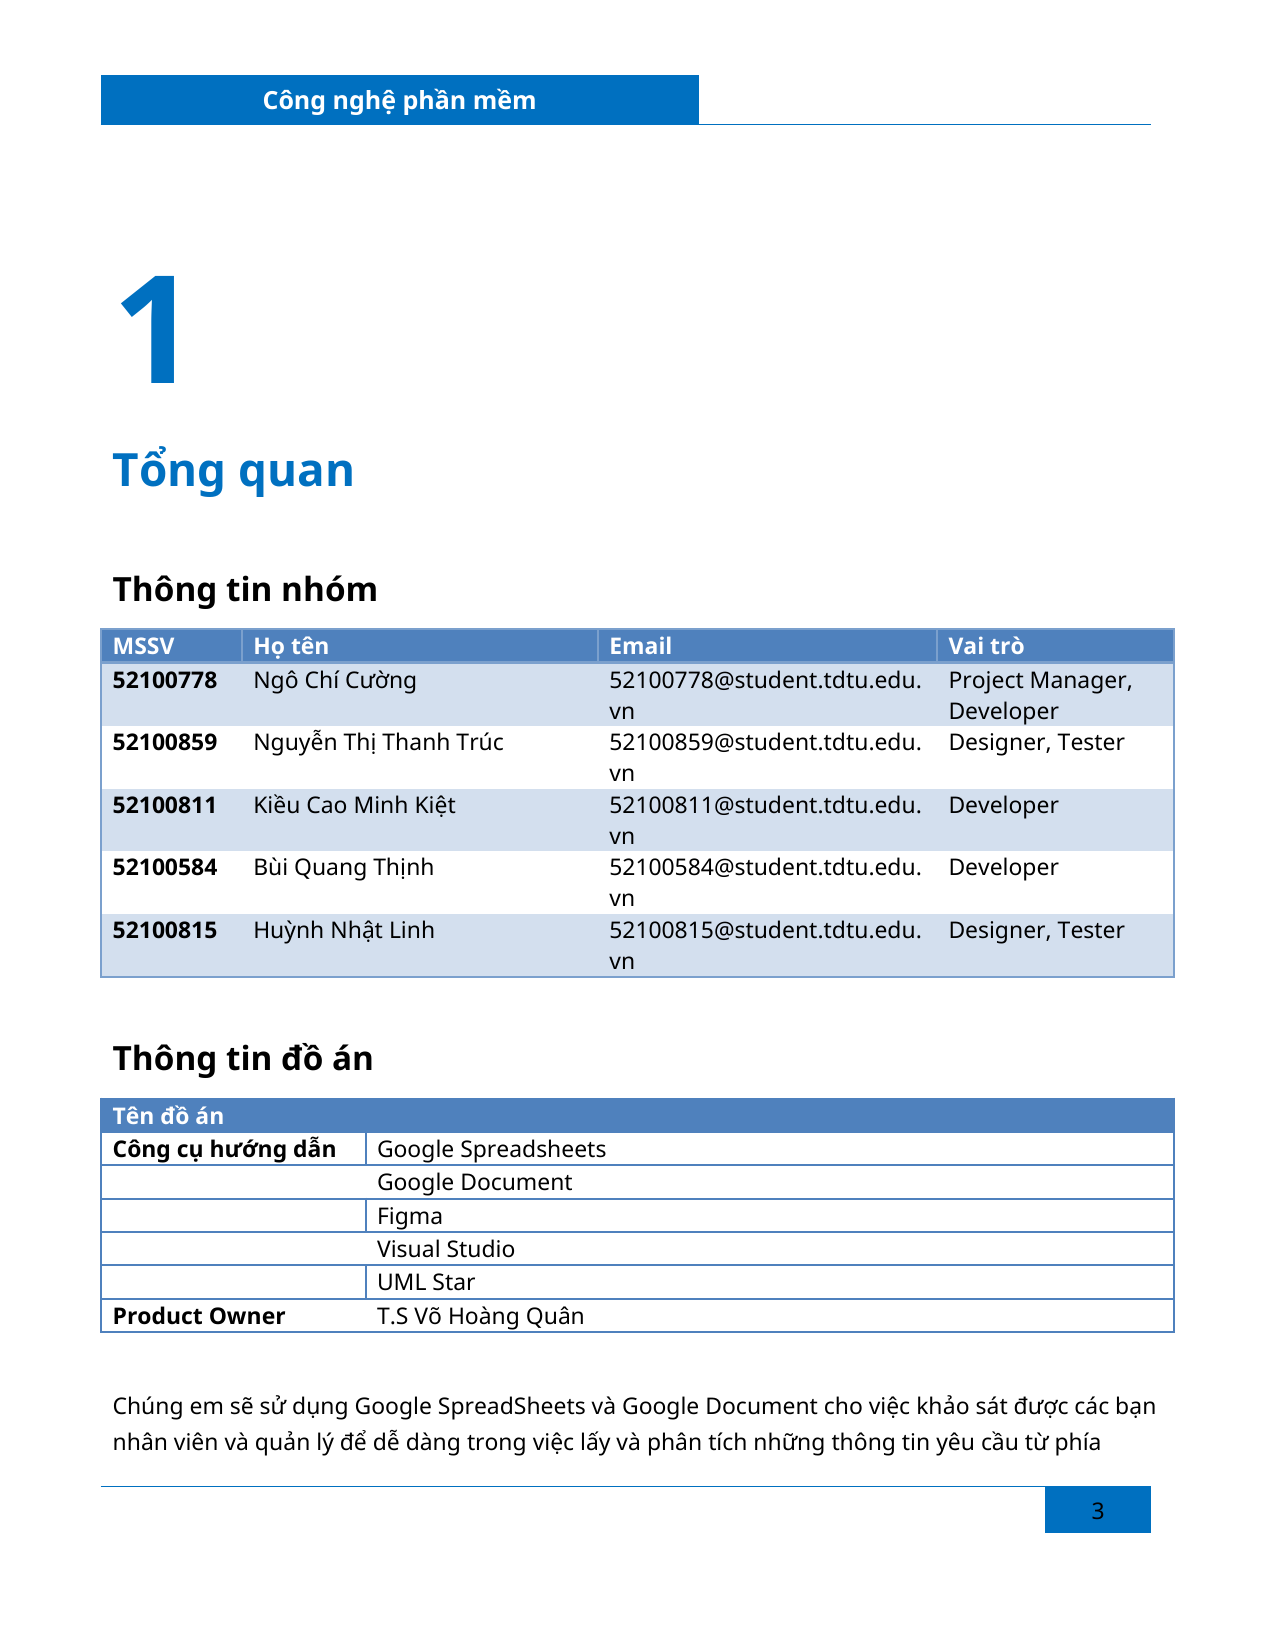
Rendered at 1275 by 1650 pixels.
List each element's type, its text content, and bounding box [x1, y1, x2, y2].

table_header Họ tên [243, 630, 597, 661]
table_cell 52100778@student.tdtu.edu.vn [598, 664, 937, 726]
table_cell Product Owner [102, 1300, 366, 1331]
table_cell Công cụ hướng dẫn [102, 1133, 365, 1164]
subtitle Thông tin đồ án [112, 1035, 1162, 1080]
table_cell Kiều Cao Minh Kiệt [242, 789, 598, 851]
table_cell T.S Võ Hoàng Quân [366, 1300, 1173, 1331]
table_header [366, 1100, 1173, 1131]
table_header Email [599, 630, 936, 661]
table_cell [102, 1266, 365, 1297]
table_cell Google Document [366, 1166, 1173, 1197]
table_cell Google Spreadsheets [367, 1133, 1173, 1164]
table_cell 52100811 [102, 789, 242, 851]
table_cell Project Manager, Developer [937, 664, 1173, 726]
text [112, 1390, 1162, 1457]
table_cell Designer, Tester [937, 914, 1173, 976]
table_cell Ngô Chí Cường [242, 664, 598, 726]
table_header MSSV [102, 630, 241, 661]
table_cell 52100859@student.tdtu.edu.vn [598, 726, 937, 788]
table_cell [102, 1233, 366, 1264]
table_cell Developer [937, 789, 1173, 851]
table_cell UML Star [367, 1266, 1173, 1297]
table_cell Bùi Quang Thịnh [242, 851, 598, 913]
table_cell [102, 1166, 366, 1197]
table_cell 52100778 [102, 664, 242, 726]
table_cell Developer [937, 851, 1173, 913]
table_cell 52100811@student.tdtu.edu.vn [598, 789, 937, 851]
table_header Tên đồ án [102, 1100, 366, 1131]
subtitle Tổng quan [112, 223, 1162, 499]
table_cell 52100584 [102, 851, 242, 913]
table_cell Designer, Tester [937, 726, 1173, 788]
table_cell 52100815 [102, 914, 242, 976]
table_cell 52100859 [102, 726, 242, 788]
table_cell 52100815@student.tdtu.edu.vn [598, 914, 937, 976]
table_header Vai trò [938, 630, 1173, 661]
subtitle Thông tin nhóm [112, 566, 1162, 611]
table_cell 52100584@student.tdtu.edu.vn [598, 851, 937, 913]
table_cell [102, 1200, 365, 1231]
table_cell Nguyễn Thị Thanh Trúc [242, 726, 598, 788]
table_cell Visual Studio [366, 1233, 1173, 1264]
table_cell Huỳnh Nhật Linh [242, 914, 598, 976]
table_cell Figma [367, 1200, 1173, 1231]
